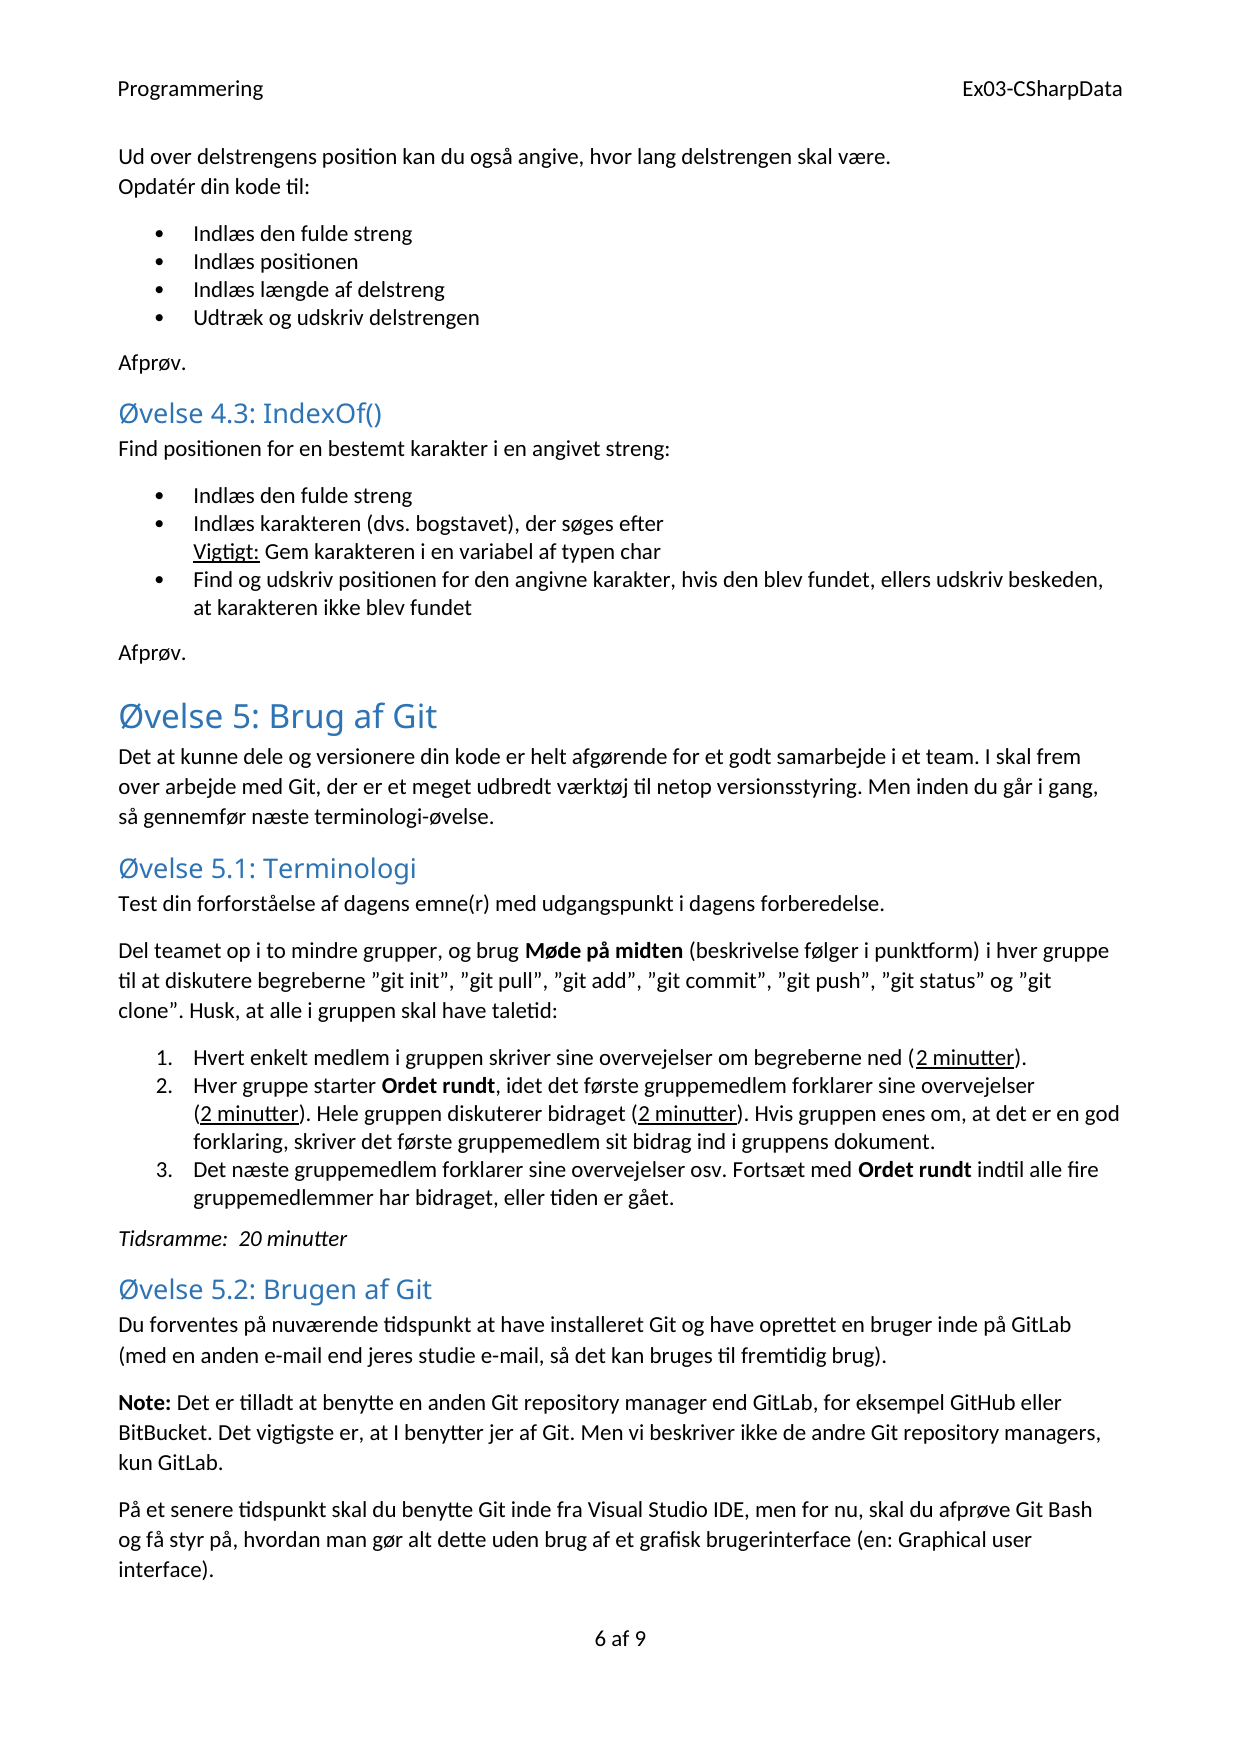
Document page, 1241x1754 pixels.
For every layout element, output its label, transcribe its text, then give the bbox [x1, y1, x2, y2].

text Du forventes på nuværende tidspunkt at have installeret Git og have oprettet en bruger inde på GitLab (med en anden e-mail end jeres studie e-mail, så det kan bruges til fremtidig brug). [118, 1311, 1122, 1369]
text Afprøv. [118, 348, 1122, 376]
subtitle Øvelse 5.2: Brugen af Git [118, 1271, 1122, 1308]
text På et senere tidspunkt skal du benytte Git inde fra Visual Studio IDE, men for nu, skal du afprøve Git Bash og få styr på, hvordan man gør alt dette uden brug af et grafisk brugerinterface (en: Graphical user interface). [118, 1495, 1122, 1583]
text Test din forforståelse af dagens emne(r) med udgangspunkt i dagens forberedelse. [118, 889, 1122, 917]
list Indlæs positionen [156, 247, 1122, 275]
text Det at kunne dele og versionere din kode er helt afgørende for et godt samarbejde i et team. I skal frem over arbejde med Git, der er et meget udbredt værktøj til netop versionsstyring. Men inden du går i gang, så gennemfør næste terminologi-øvelse. [118, 742, 1122, 831]
list Indlæs den fulde streng [156, 219, 1122, 247]
list Indlæs den fulde streng [156, 481, 1122, 509]
text Del teamet op i to mindre grupper, og brug Møde på midten (beskrivelse følger i punktform) i hver gruppe til at diskutere begreberne ”git init”, ”git pull”, ”git add”, ”git commit”, ”git push”, ”git status” og ”git clone”. Husk, at alle i gruppen skal have taletid: [118, 936, 1122, 1024]
list Hver gruppe starter Ordet rundt, idet det første gruppemedlem forklarer sine overvejelser (2 minutter). Hele gruppen diskuterer bidraget (2 minutter). Hvis gruppen enes om, at det er en god forklaring, skriver det første gruppemedlem sit bidrag ind i gruppens dokument. [156, 1071, 1122, 1155]
list Indlæs længde af delstreng [156, 275, 1122, 303]
text Ud over delstrengens position kan du også angive, hvor lang delstrengen skal være. Opdatér din kode til: [118, 142, 1122, 200]
text Tidsramme: 20 minutter [118, 1224, 1122, 1252]
list Det næste gruppemedlem forklarer sine overvejelser osv. Fortsæt med Ordet rundt indtil alle fire gruppemedlemmer har bidraget, eller tiden er gået. [156, 1155, 1122, 1211]
text Find positionen for en bestemt karakter i en angivet streng: [118, 434, 1122, 462]
subtitle Øvelse 5.1: Terminologi [118, 849, 1122, 886]
list Indlæs karakteren (dvs. bogstavet), der søges efter Vigtigt: Gem karakteren i en variabel af typen char [156, 509, 1122, 565]
text Afprøv. [118, 638, 1122, 666]
list Find og udskriv positionen for den angivne karakter, hvis den blev fundet, ellers udskriv beskeden, at karakteren ikke blev fundet [156, 565, 1122, 621]
subtitle Øvelse 5: Brug af Git [118, 693, 1122, 738]
list Hvert enkelt medlem i gruppen skriver sine overvejelser om begreberne ned (2 minutter). [156, 1043, 1122, 1071]
subtitle Øvelse 4.3: IndexOf() [118, 394, 1122, 431]
list Udtræk og udskriv delstrengen [156, 303, 1122, 331]
text Note: Det er tilladt at benytte en anden Git repository manager end GitLab, for eksempel GitHub eller BitBucket. Det vigtigste er, at I benytter jer af Git. Men vi beskriver ikke de andre Git repository managers, kun GitLab. [118, 1388, 1122, 1476]
